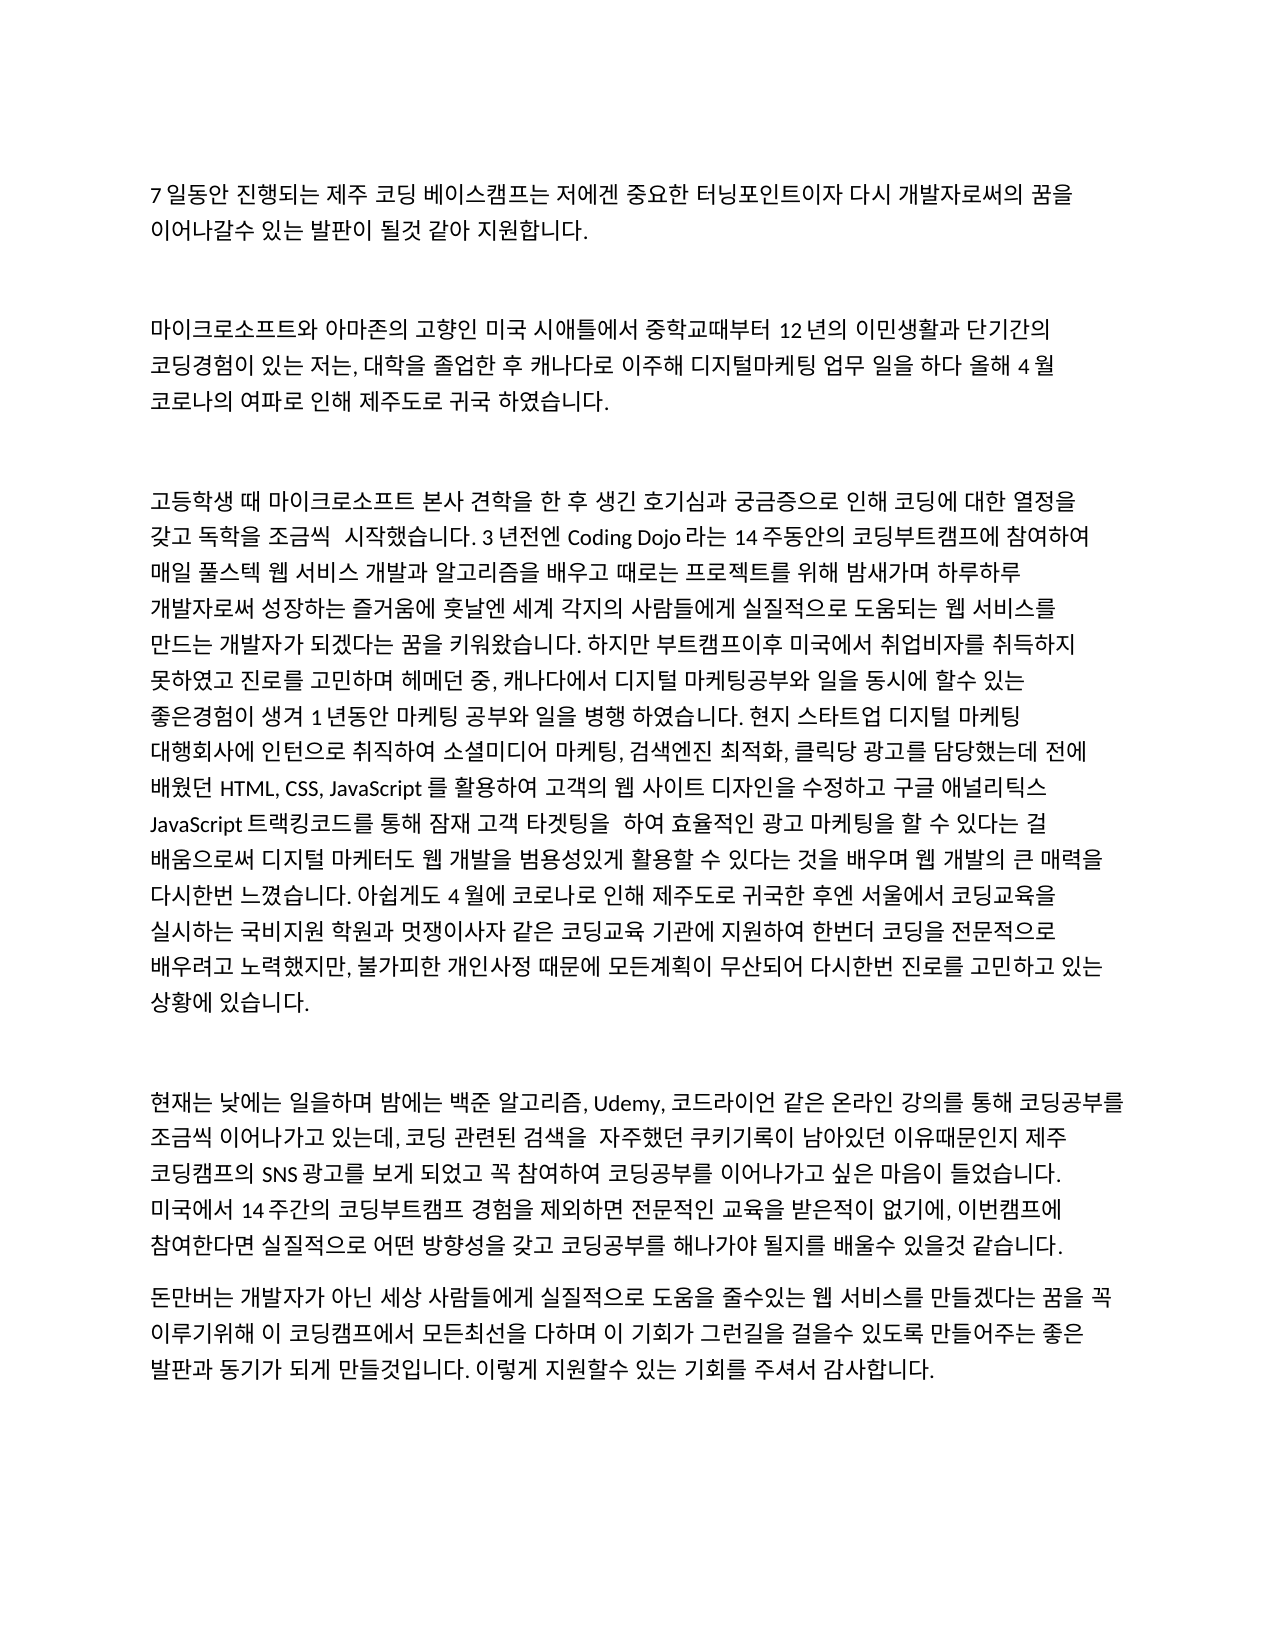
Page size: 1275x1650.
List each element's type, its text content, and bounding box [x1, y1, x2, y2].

text 7일동안 진행되는 제주 코딩 베이스캠프는 저에겐 중요한 터닝포인트이자 다시 개발자로써의 꿈을 이어나갈수 있는 발판이 될것 같아 지원합니다. [150, 177, 1125, 246]
text 현재는 낮에는 일을하며 밤에는 백준 알고리즘, Udemy, 코드라이언 같은 온라인 강의를 통해 코딩공부를 조금씩 이어나가고 있는데, 코딩 관련된 검색을 자주했던 쿠키기록이 남아있던 이유때문인지 제주 코딩캠프의 SNS광고를 보게 되었고 꼭 참여하여 코딩공부를 이어나가고 싶은 마음이 들었습니다. 미국에서 14주간의 코딩부트캠프 경험을 제외하면 전문적인 교육을 받은적이 없기에, 이번캠프에 참여한다면 실질적으로 어떤 방향성을 갖고 코딩공부를 해나가야 될지를 배울수 있을것 같습니다. [150, 1084, 1125, 1261]
text 돈만버는 개발자가 아닌 세상 사람들에게 실질적으로 도움을 줄수있는 웹 서비스를 만들겠다는 꿈을 꼭 이루기위해 이 코딩캠프에서 모든최선을 다하며 이 기회가 그런길을 걸을수 있도록 만들어주는 좋은 발판과 동기가 되게 만들것입니다. 이렇게 지원할수 있는 기회를 주셔서 감사합니다. [150, 1280, 1125, 1385]
text 고등학생 때 마이크로소프트 본사 견학을 한 후 생긴 호기심과 궁금증으로 인해 코딩에 대한 열정을 갖고 독학을 조금씩 시작했습니다. 3년전엔 Coding Dojo라는 14주동안의 코딩부트캠프에 참여하여 매일 풀스텍 웹 서비스 개발과 알고리즘을 배우고 때로는 프로젝트를 위해 밤새가며 하루하루 개발자로써 성장하는 즐거움에 훗날엔 세계 각지의 사람들에게 실질적으로 도움되는 웹 서비스를 만드는 개발자가 되겠다는 꿈을 키워왔습니다. 하지만 부트캠프이후 미국에서 취업비자를 취득하지 못하였고 진로를 고민하며 헤메던 중, 캐나다에서 디지털 마케팅공부와 일을 동시에 할수 있는 좋은경험이 생겨 1년동안 마케팅 공부와 일을 병행 하였습니다. 현지 스타트업 디지털 마케팅 대행회사에 인턴으로 취직하여 소셜미디어 마케팅, 검색엔진 최적화, 클릭당 광고를 담당했는데 전에 배웠던 HTML, CSS, JavaScript를 활용하여 고객의 웹 사이트 디자인을 수정하고 구글 애널리틱스JavaScript트랙킹코드를 통해 잠재 고객 타겟팅을 하여 효율적인 광고 마케팅을 할 수 있다는 걸 배움으로써 디지털 마케터도 웹 개발을 범용성있게 활용할 수 있다는 것을 배우며 웹 개발의 큰 매력을 다시한번 느꼈습니다. 아쉽게도 4월에 코로나로 인해 제주도로 귀국한 후엔 서울에서 코딩교육을 실시하는 국비지원 학원과 멋쟁이사자 같은 코딩교육 기관에 지원하여 한번더 코딩을 전문적으로 배우려고 노력했지만, 불가피한 개인사정 때문에 모든계획이 무산되어 다시한번 진로를 고민하고 있는 상황에 있습니다. [150, 483, 1125, 1018]
text 마이크로소프트와 아마존의 고향인 미국 시애틀에서 중학교때부터 12년의 이민생활과 단기간의 코딩경험이 있는 저는, 대학을 졸업한 후 캐나다로 이주해 디지털마케팅 업무 일을 하다 올해 4월 코로나의 여파로 인해 제주도로 귀국 하였습니다. [150, 312, 1125, 417]
